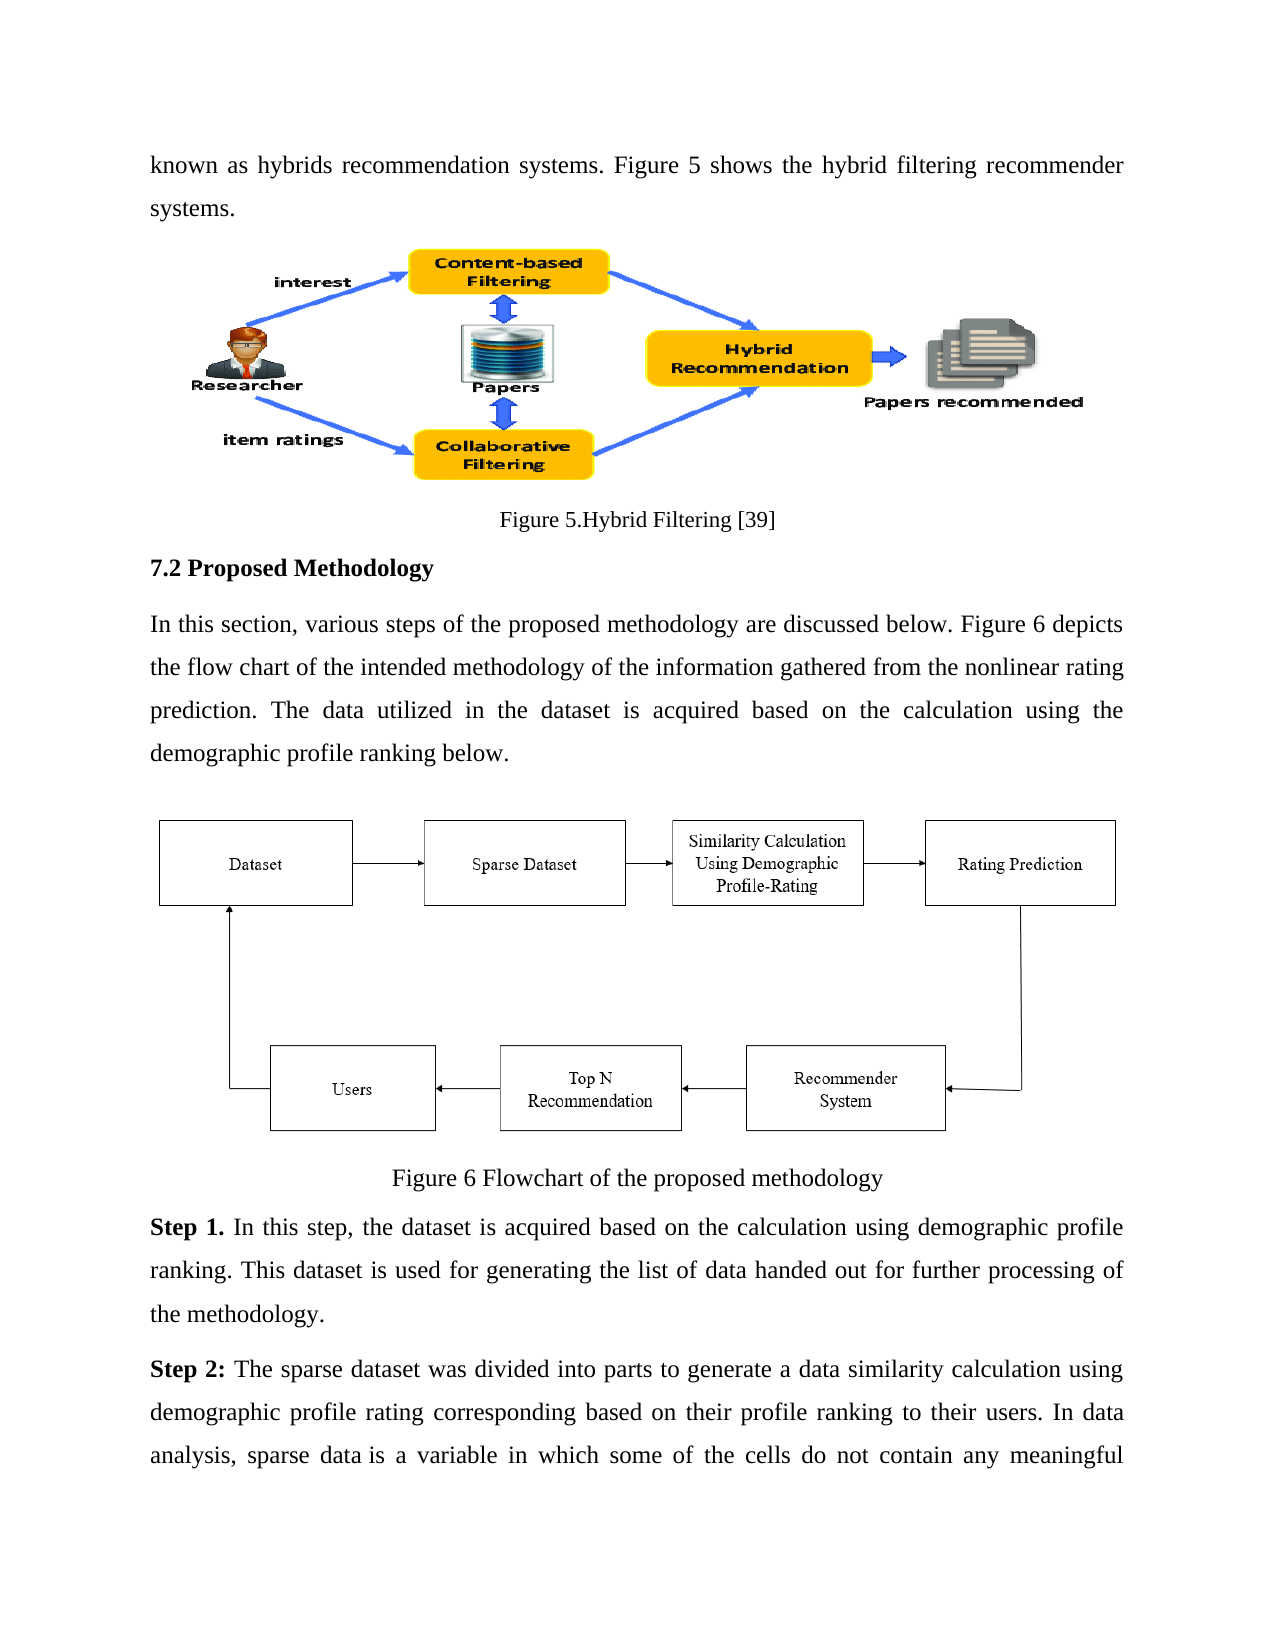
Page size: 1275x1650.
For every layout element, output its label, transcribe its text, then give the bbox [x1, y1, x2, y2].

picture [150, 793, 1125, 1137]
text Figure 6 Flowchart of the proposed methodology [150, 1163, 1125, 1192]
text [150, 1354, 1125, 1469]
list Proposed Methodology [150, 553, 1125, 582]
text In this section, various steps of the proposed methodology are discussed below. Figure 6 depicts the flow chart of the intended methodology of the information gathered from the nonlinear rating prediction. The data utilized in the dataset is acquired based on the calculation using the demographic profile ranking below. [150, 609, 1125, 767]
picture [192, 248, 1083, 480]
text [150, 150, 1125, 222]
text Step 1. In this step, the dataset is acquired based on the calculation using demographic profile ranking. This dataset is used for generating the list of data handed out for further processing of the methodology. [150, 1212, 1125, 1327]
text Figure 5.Hybrid Filtering [39] [150, 506, 1125, 532]
